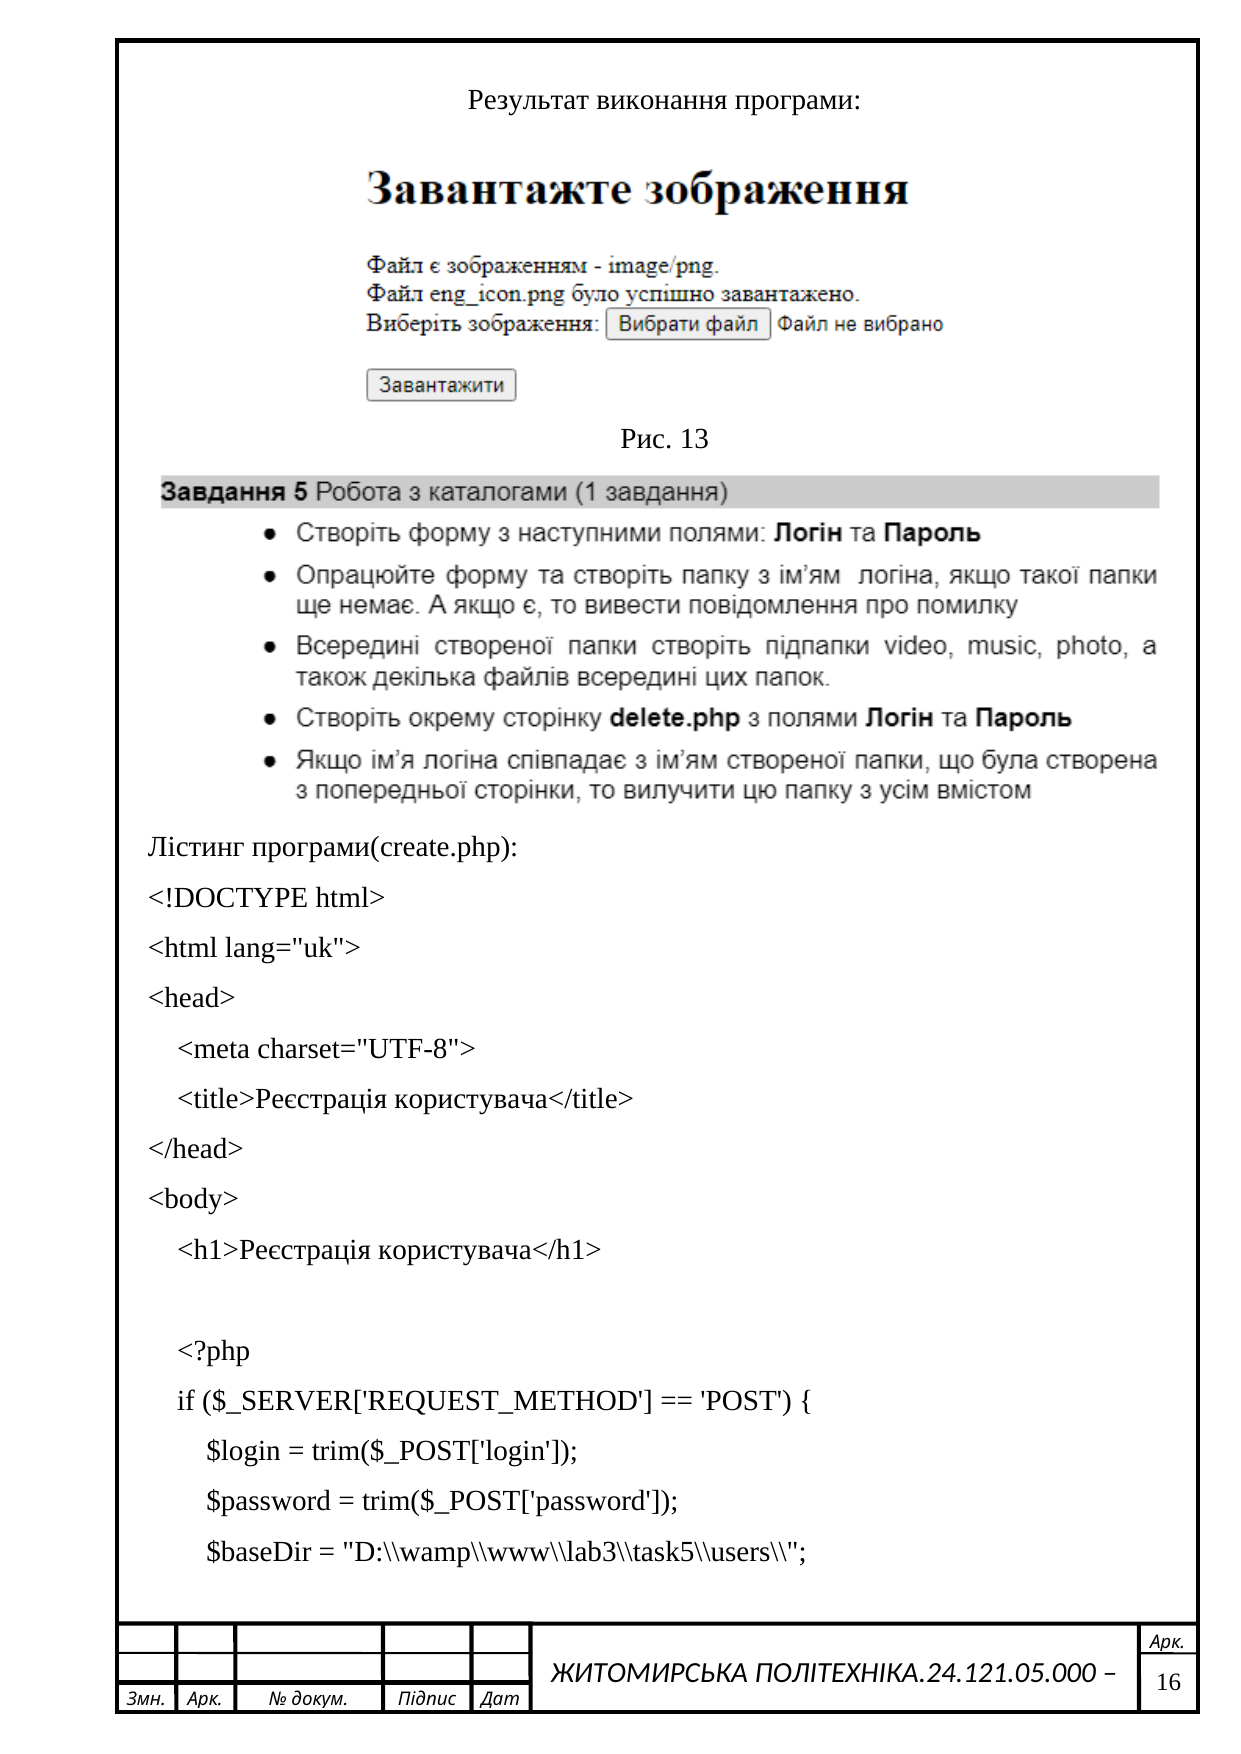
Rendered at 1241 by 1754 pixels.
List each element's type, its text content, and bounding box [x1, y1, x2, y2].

text $baseDir = "D:\\wamp\\www\\lab3\\task5\\users\\"; [148, 1534, 1181, 1567]
text $password = trim($_POST['password']); [148, 1483, 1181, 1517]
text <html lang="uk"> [148, 930, 1181, 964]
text <!DOCTYPE html> [148, 880, 1181, 913]
text Рис. 13 [148, 421, 1181, 455]
text <h1>Реєстрація користувача</h1> [148, 1232, 1181, 1266]
text $login = trim($_POST['login']); [148, 1433, 1181, 1467]
text <body> [148, 1182, 1181, 1215]
text <title>Реєстрація користувача</title> [148, 1081, 1181, 1114]
text <head> [148, 980, 1181, 1014]
text <?php [148, 1333, 1181, 1366]
text Лістинг програми(create.php): [148, 829, 1181, 863]
text Результат виконання програми: [148, 82, 1181, 116]
text <meta charset="UTF-8"> [148, 1031, 1181, 1064]
text if ($_SERVER['REQUEST_METHOD'] == 'POST') { [148, 1383, 1181, 1416]
picture [152, 471, 1177, 816]
text </head> [148, 1131, 1181, 1165]
picture [362, 132, 967, 408]
